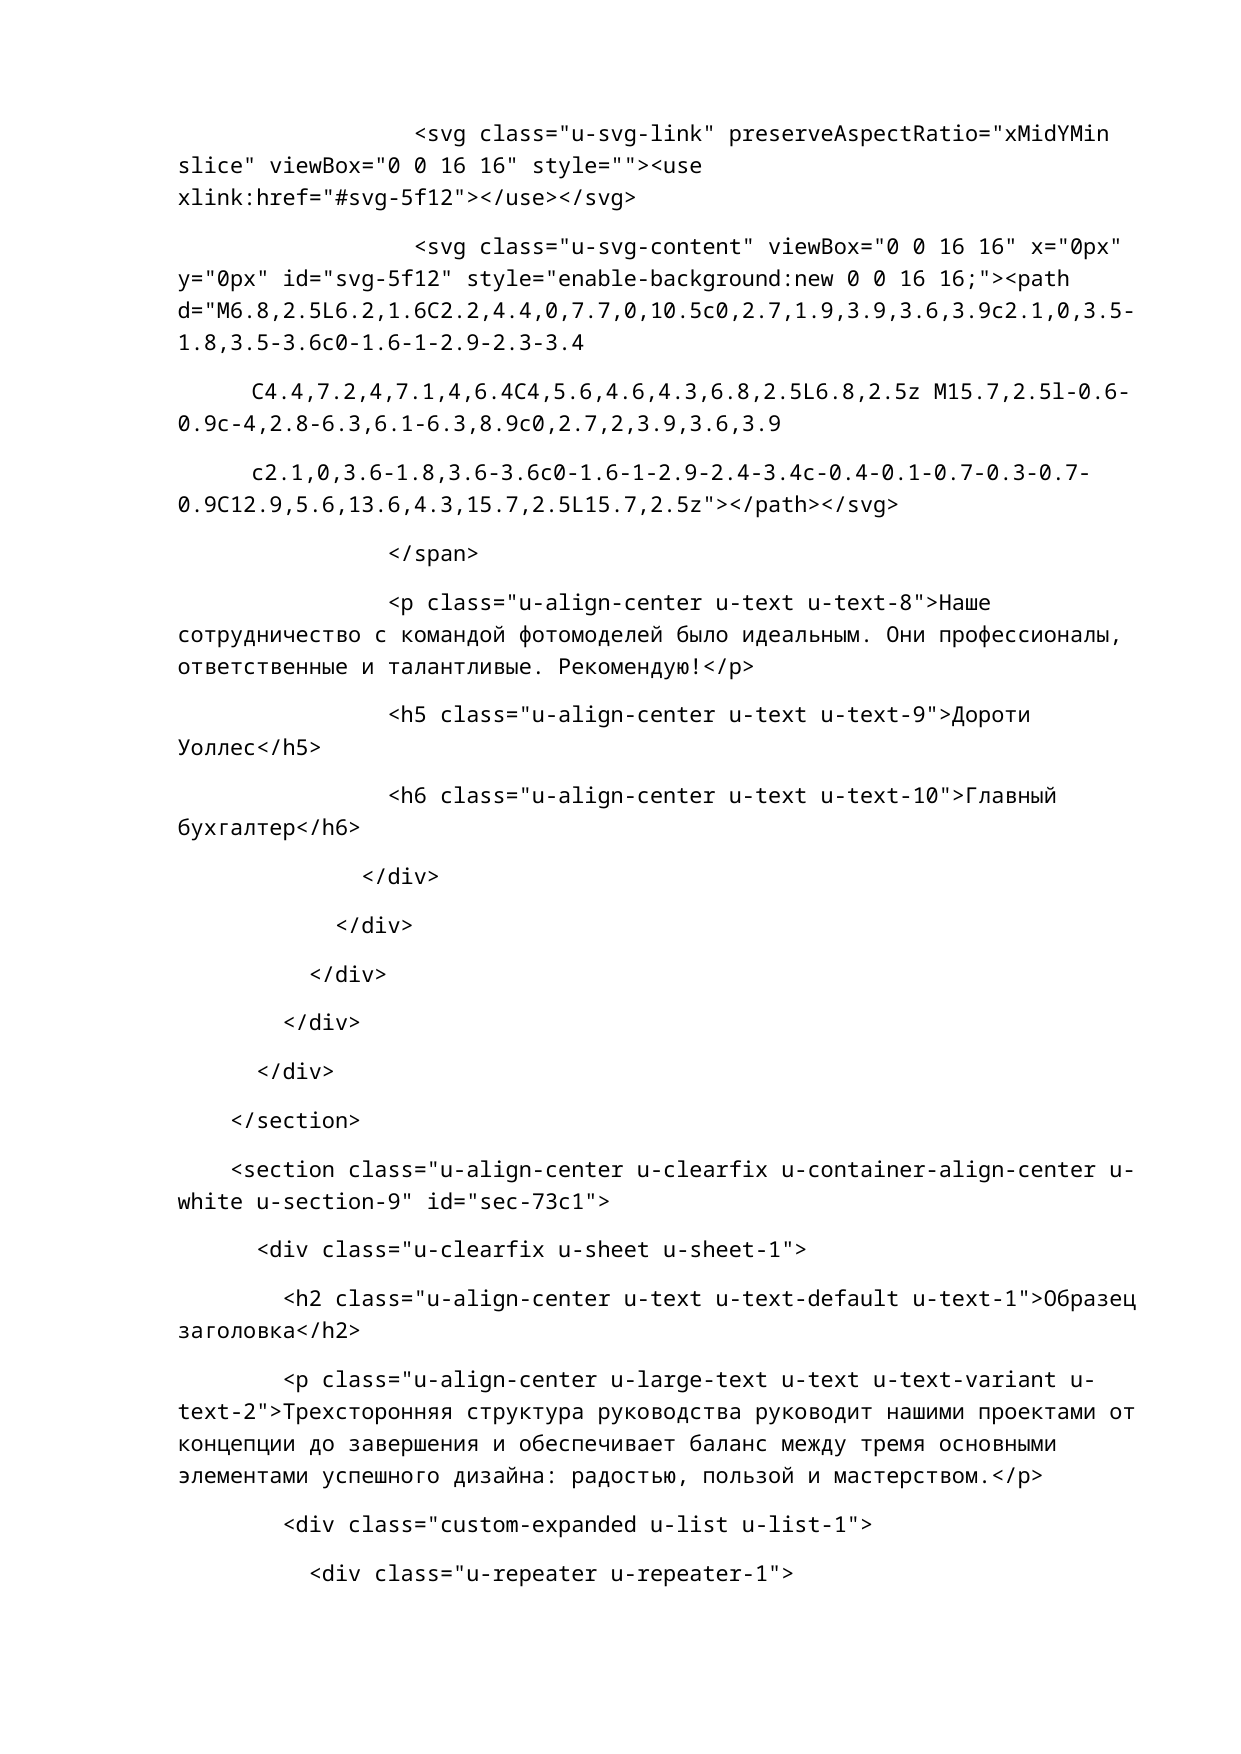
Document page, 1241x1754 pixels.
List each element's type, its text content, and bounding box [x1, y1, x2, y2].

text </span> [177, 538, 1152, 567]
text c2.1,0,3.6-1.8,3.6-3.6c0-1.6-1-2.9-2.4-3.4c-0.4-0.1-0.7-0.3-0.7-0.9C12.9,5.6,13.6,4.3,15.7,2.5L15.7,2.5z"></path></svg> [177, 457, 1152, 519]
text <section class="u-align-center u-clearfix u-container-align-center u-white u-section-9" id="sec-73c1"> [177, 1153, 1152, 1215]
text </div> [177, 910, 1152, 939]
text </div> [177, 1007, 1152, 1037]
text <div class="u-repeater u-repeater-1"> [177, 1558, 1152, 1587]
text C4.4,7.2,4,7.1,4,6.4C4,5.6,4.6,4.3,6.8,2.5L6.8,2.5z M15.7,2.5l-0.6-0.9c-4,2.8-6.3,6.1-6.3,8.9c0,2.7,2,3.9,3.6,3.9 [177, 376, 1152, 438]
text </section> [177, 1105, 1152, 1134]
text </div> [177, 1056, 1152, 1086]
text <svg class="u-svg-content" viewBox="0 0 16 16" x="0px" y="0px" id="svg-5f12" style="enable-background:new 0 0 16 16;"><path d="M6.8,2.5L6.2,1.6C2.2,4.4,0,7.7,0,10.5c0,2.7,1.9,3.9,3.6,3.9c2.1,0,3.5-1.8,3.5-3.6c0-1.6-1-2.9-2.3-3.4 [177, 231, 1152, 357]
text <div class="u-clearfix u-sheet u-sheet-1"> [177, 1234, 1152, 1264]
text <h6 class="u-align-center u-text u-text-10">Главный бухгалтер</h6> [177, 780, 1152, 842]
text </div> [177, 958, 1152, 988]
text <div class="custom-expanded u-list u-list-1"> [177, 1509, 1152, 1539]
text <p class="u-align-center u-text u-text-8">Наше сотрудничество с командой фотомоделей было идеальным. Они профессионалы, ответственные и талантливые. Рекомендую!</p> [177, 586, 1152, 680]
text <p class="u-align-center u-large-text u-text u-text-variant u-text-2">Трехсторонняя структура руководства руководит нашими проектами от концепции до завершения и обеспечивает баланс между тремя основными элементами успешного дизайна: радостью, пользой и мастерством.</p> [177, 1364, 1152, 1490]
text <h5 class="u-align-center u-text u-text-9">Дороти Уоллес</h5> [177, 699, 1152, 761]
text <h2 class="u-align-center u-text u-text-default u-text-1">Образец заголовка</h2> [177, 1283, 1152, 1345]
text </div> [177, 861, 1152, 891]
text <svg class="u-svg-link" preserveAspectRatio="xMidYMin slice" viewBox="0 0 16 16" style=""><use xlink:href="#svg-5f12"></use></svg> [177, 118, 1152, 212]
